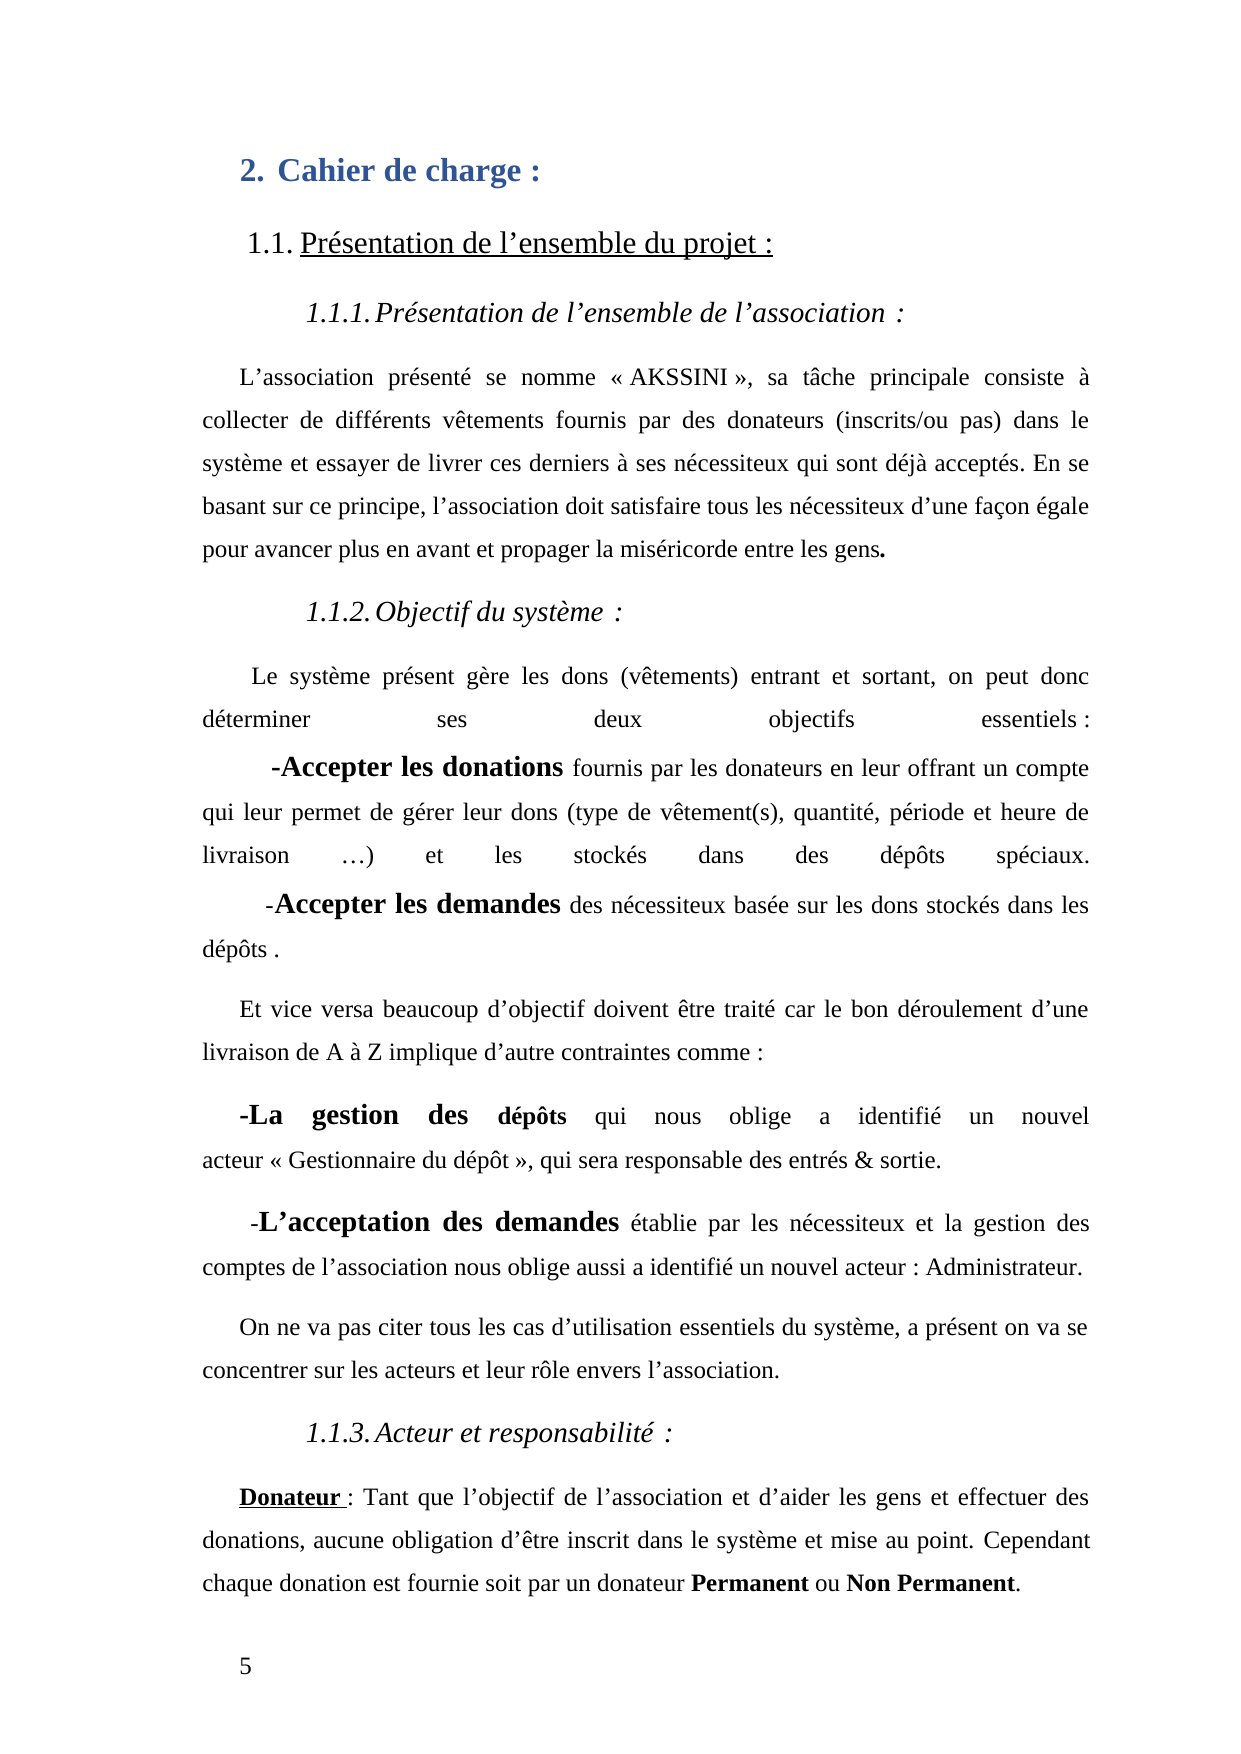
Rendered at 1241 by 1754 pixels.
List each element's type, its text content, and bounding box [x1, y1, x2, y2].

text Le système présent gère les dons (vêtements) entrant et sortant, on peut donc déterminer ses deux objectifs essentiels : -Accepter les donations fournis par les donateurs en leur offrant un compte qui leur permet de gérer leur dons (type de vêtement(s), quantité, période et heure de livraison …) et les stockés dans des dépôts spéciaux. -Accepter les demandes des nécessiteux basée sur les dons stockés dans les dépôts . [202, 661, 1090, 963]
subtitle Présentation de l’ensemble de l’association : [306, 295, 1090, 328]
text On ne va pas citer tous les cas d’utilisation essentiels du système, a présent on va se concentrer sur les acteurs et leur rôle envers l’association. [202, 1312, 1090, 1384]
subtitle Présentation de l’ensemble du projet : [247, 224, 1090, 260]
text -L’acceptation des demandes établie par les nécessiteux et la gestion des comptes de l’association nous oblige aussi a identifié un nouvel acteur : Administrateur. [202, 1204, 1090, 1281]
subtitle Acteur et responsabilité : [306, 1415, 1090, 1449]
subtitle Objectif du système : [306, 594, 1090, 627]
text Et vice versa beaucoup d’objectif doivent être traité car le bon déroulement d’une livraison de A à Z implique d’autre contraintes comme : [202, 994, 1090, 1066]
text Donateur : Tant que l’objectif de l’association et d’aider les gens et effectuer des donations, aucune obligation d’être inscrit dans le système et mise au point. Cependant chaque donation est fournie soit par un donateur Permanent ou Non Permanent. [202, 1482, 1090, 1597]
text -La gestion des dépôts qui nous oblige a identifié un nouvel acteur « Gestionnaire du dépôt », qui sera responsable des entrés & sortie. [202, 1097, 1090, 1173]
subtitle Cahier de charge : [239, 150, 1090, 188]
text L’association présenté se nomme « AKSSINI », sa tâche principale consiste à collecter de différents vêtements fournis par des donateurs (inscrits/ou pas) dans le système et essayer de livrer ces derniers à ses nécessiteux qui sont déjà acceptés. En se basant sur ce principe, l’association doit satisfaire tous les nécessiteux d’une façon égale pour avancer plus en avant et propager la miséricorde entre les gens. [202, 362, 1090, 563]
